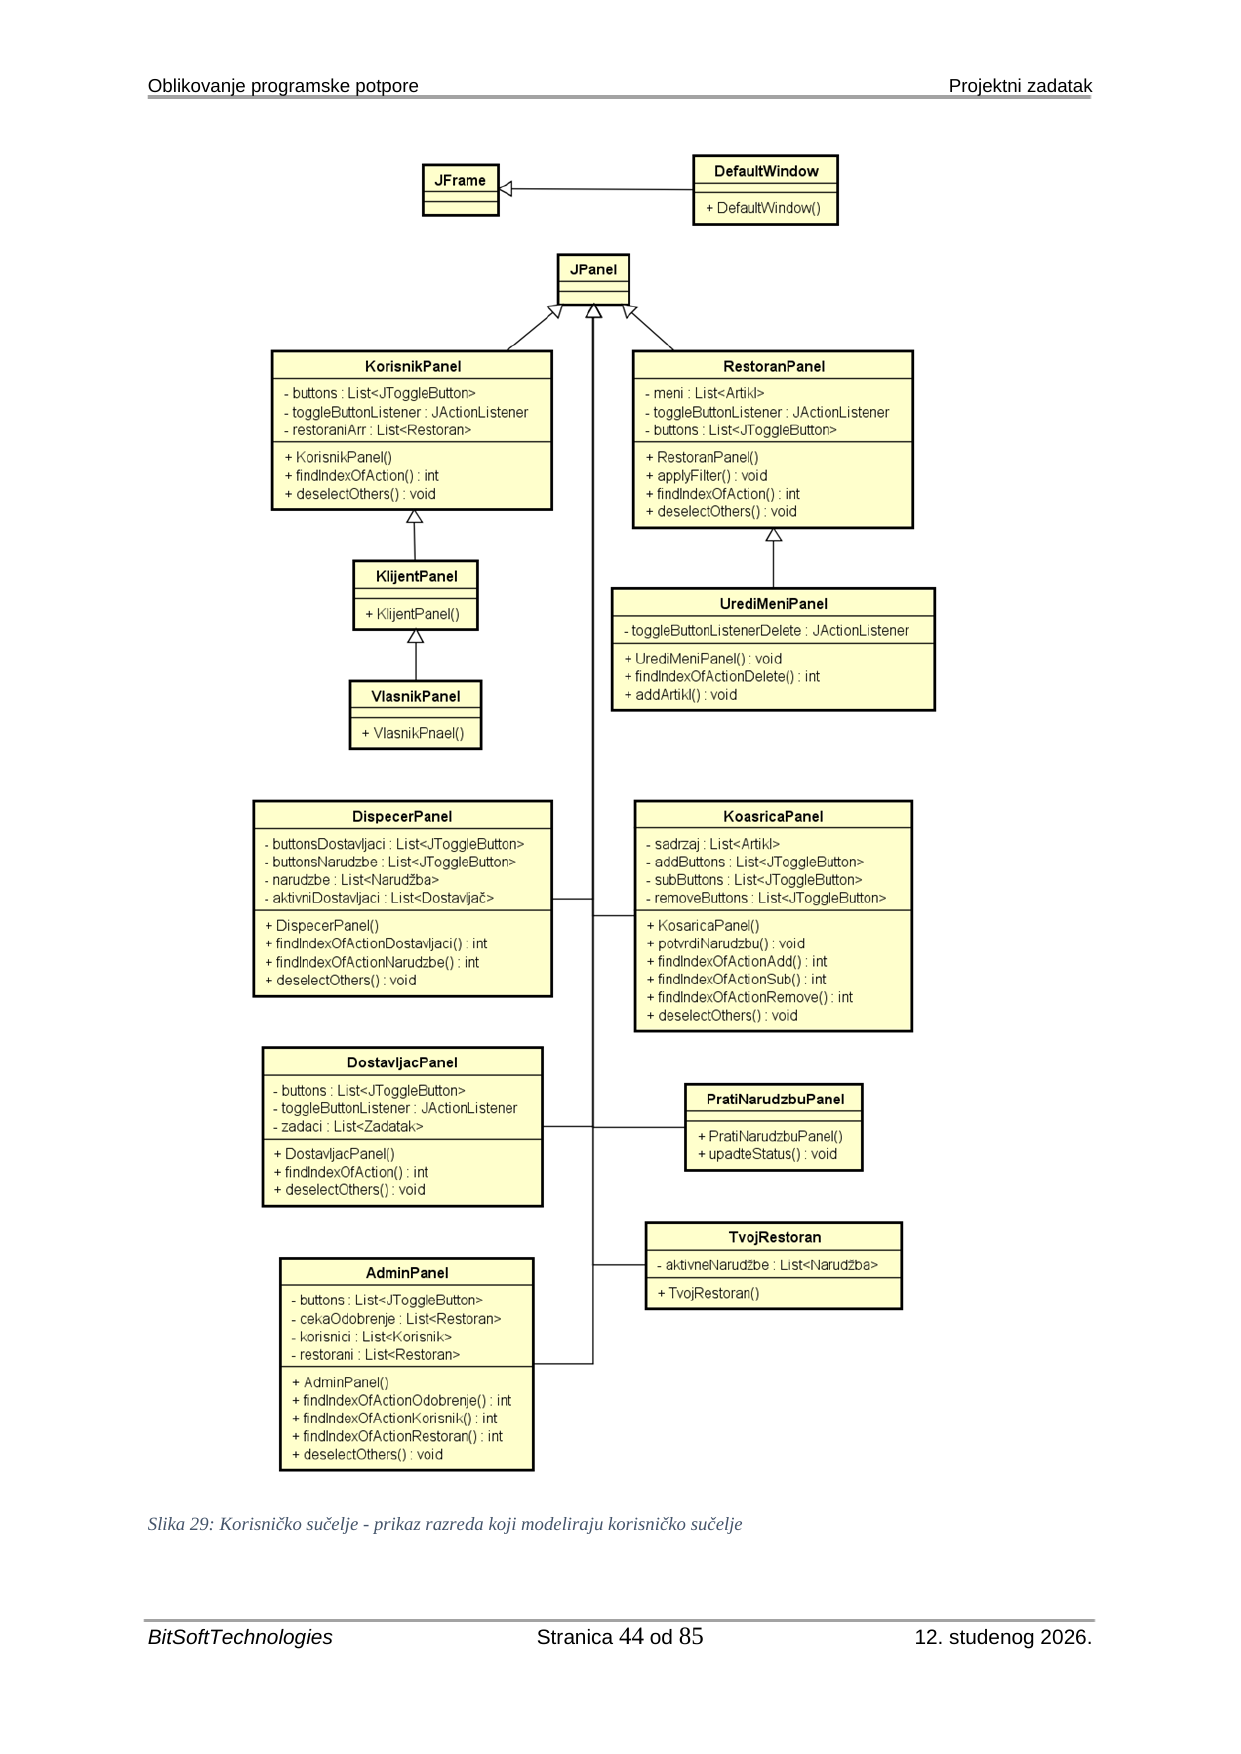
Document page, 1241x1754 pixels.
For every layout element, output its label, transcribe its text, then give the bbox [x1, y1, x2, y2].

picture [147, 147, 1069, 1499]
picture [147, 95, 1092, 99]
text Slika 29: Korisničko sučelje - prikaz razreda koji modeliraju korisničko sučelje [148, 1513, 1093, 1535]
